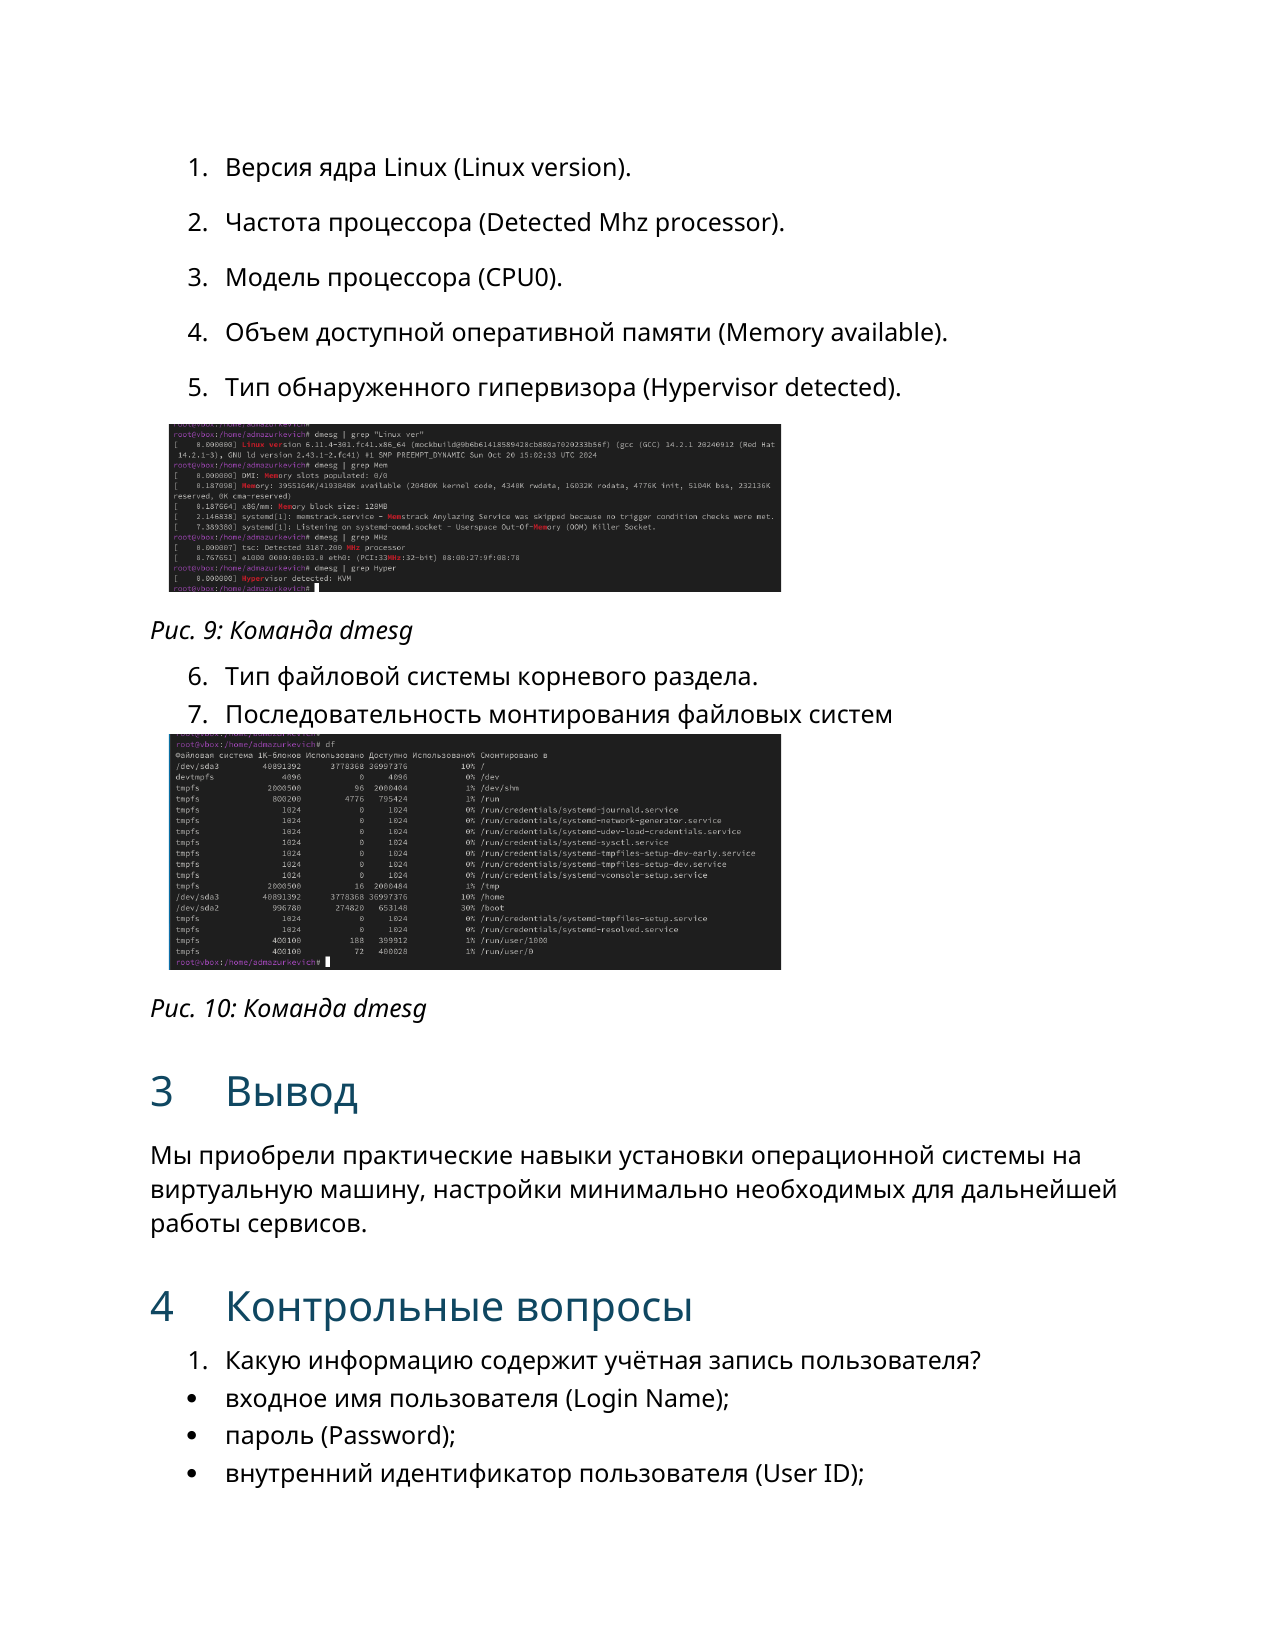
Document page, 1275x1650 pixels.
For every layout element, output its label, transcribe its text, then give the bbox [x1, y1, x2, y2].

list Какую информацию содержит учётная запись пользователя? [187, 1342, 1125, 1376]
list Модель процессора (CPU0). [187, 260, 1125, 294]
list Последовательность монтирования файловых систем [187, 697, 1125, 731]
list Версия ядра Linux (Linux version). [187, 150, 1125, 184]
list Частота процессора (Detected Mhz processor). [187, 205, 1125, 239]
text Мы приобрели практические навыки установки операционной системы на виртуальную машину, настройки минимально необходимых для дальнейшей работы сервисов. [150, 1138, 1125, 1240]
picture [168, 424, 782, 592]
list входное имя пользователя (Login Name); [187, 1380, 1125, 1414]
list внутренний идентификатор пользователя (User ID); [187, 1456, 1125, 1490]
text Рис. 9: Команда dmesg [150, 612, 1125, 646]
picture [168, 734, 782, 970]
list Тип обнаруженного гипервизора (Hypervisor detected). [187, 369, 1125, 404]
list пароль (Password); [187, 1418, 1125, 1452]
list Объем доступной оперативной памяти (Memory available). [187, 315, 1125, 349]
text Рис. 10: Команда dmesg [150, 991, 1125, 1024]
subtitle 4 Контрольные вопросы [150, 1277, 1125, 1334]
list Тип файловой системы корневого раздела. [187, 659, 1125, 693]
subtitle 3 Вывод [150, 1062, 1125, 1119]
